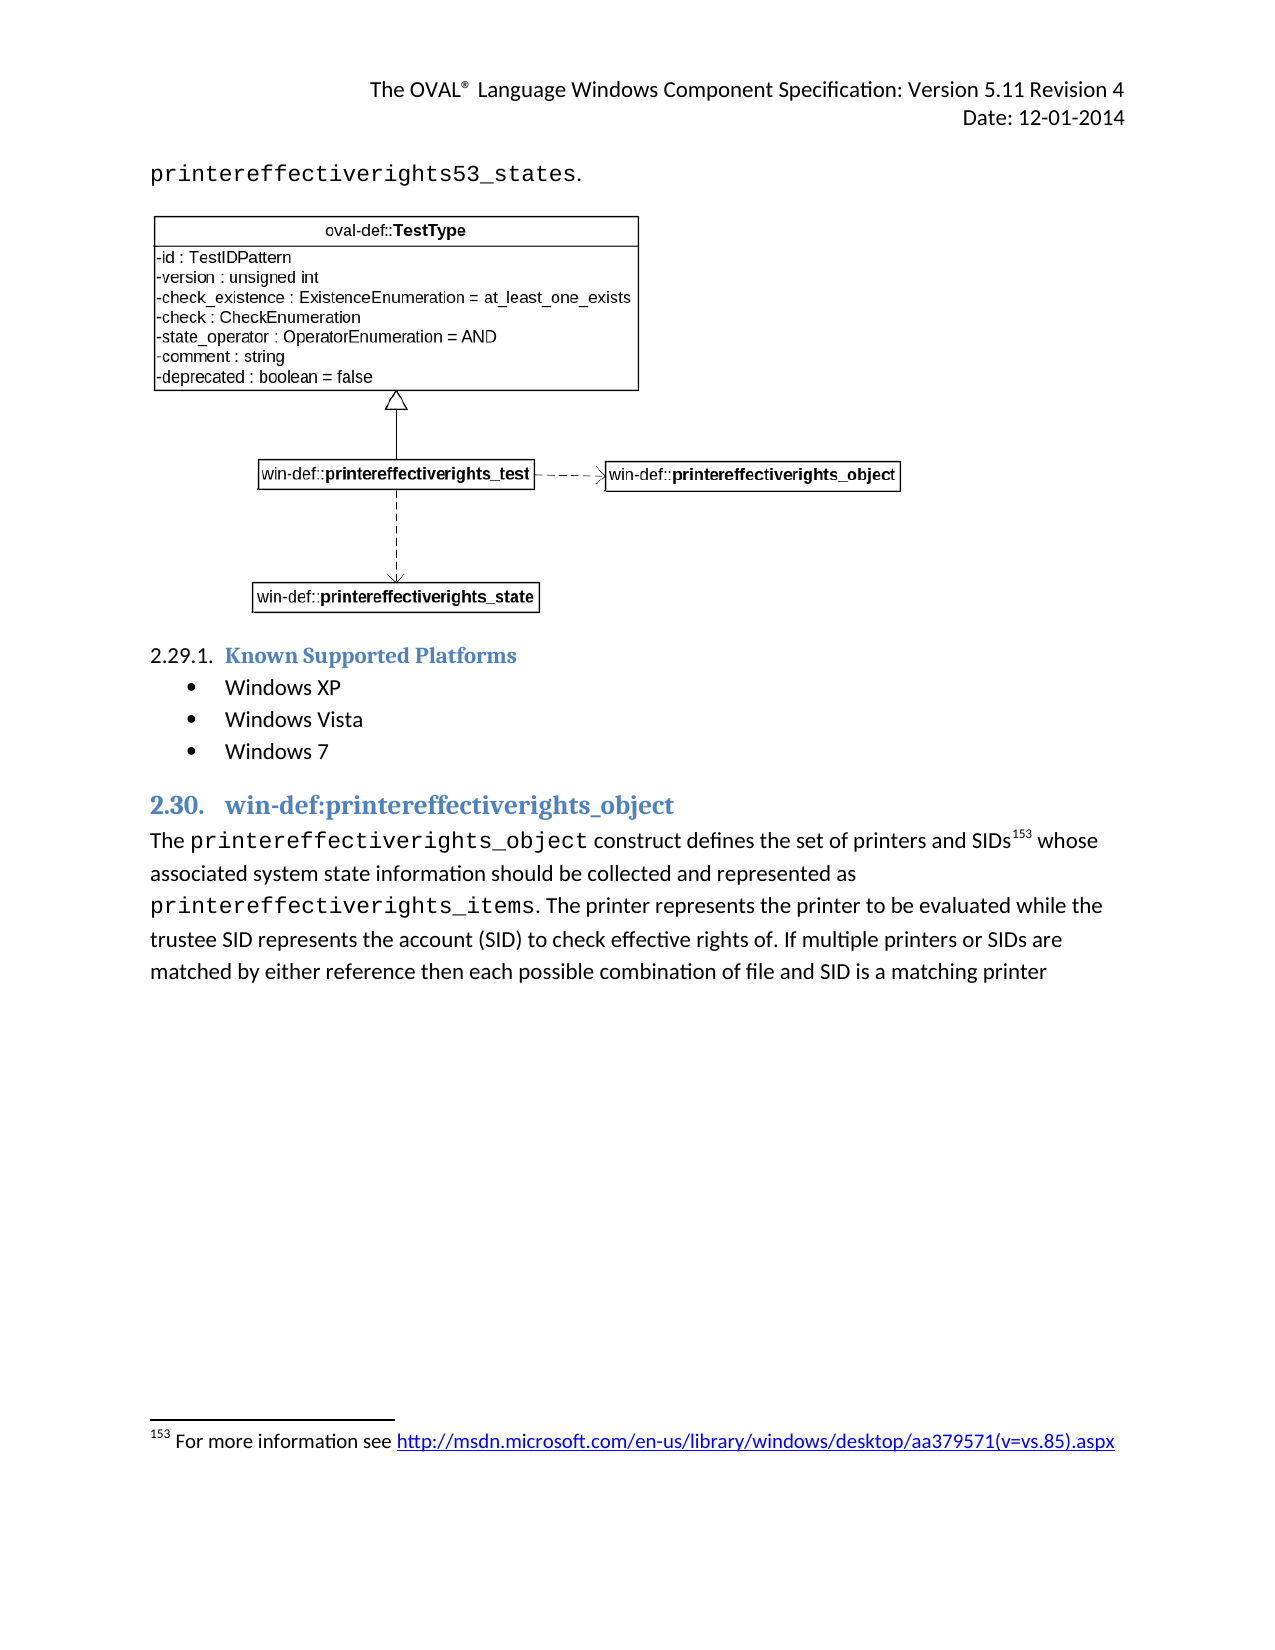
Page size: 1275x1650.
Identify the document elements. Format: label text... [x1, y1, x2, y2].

subtitle win-def:printereffectiverights_object [150, 790, 1125, 822]
list Windows 7 [187, 737, 1125, 765]
list Windows XP [187, 673, 1125, 701]
text The printereffectiverights_object construct defines the set of printers and SIDs whose associated system state information should be collected and represented as printereffectiverights_items. The printer represents the printer to be evaluated while the trustee SID represents the account (SID) to check effective rights of. If multiple printers or SIDs are matched by either reference then each possible combination of file and SID is a matching printer effective rights object. [150, 826, 1125, 985]
subtitle Known Supported Platforms [150, 641, 1125, 669]
text The printereffectiverights_test is used to make assertions about the effective rights of Windows printers. The printereffectiverights53_test MUST reference one printereffectiverights53_object and zero or more printereffectiverights53_states. [150, 159, 1125, 616]
list Windows Vista [187, 705, 1125, 733]
